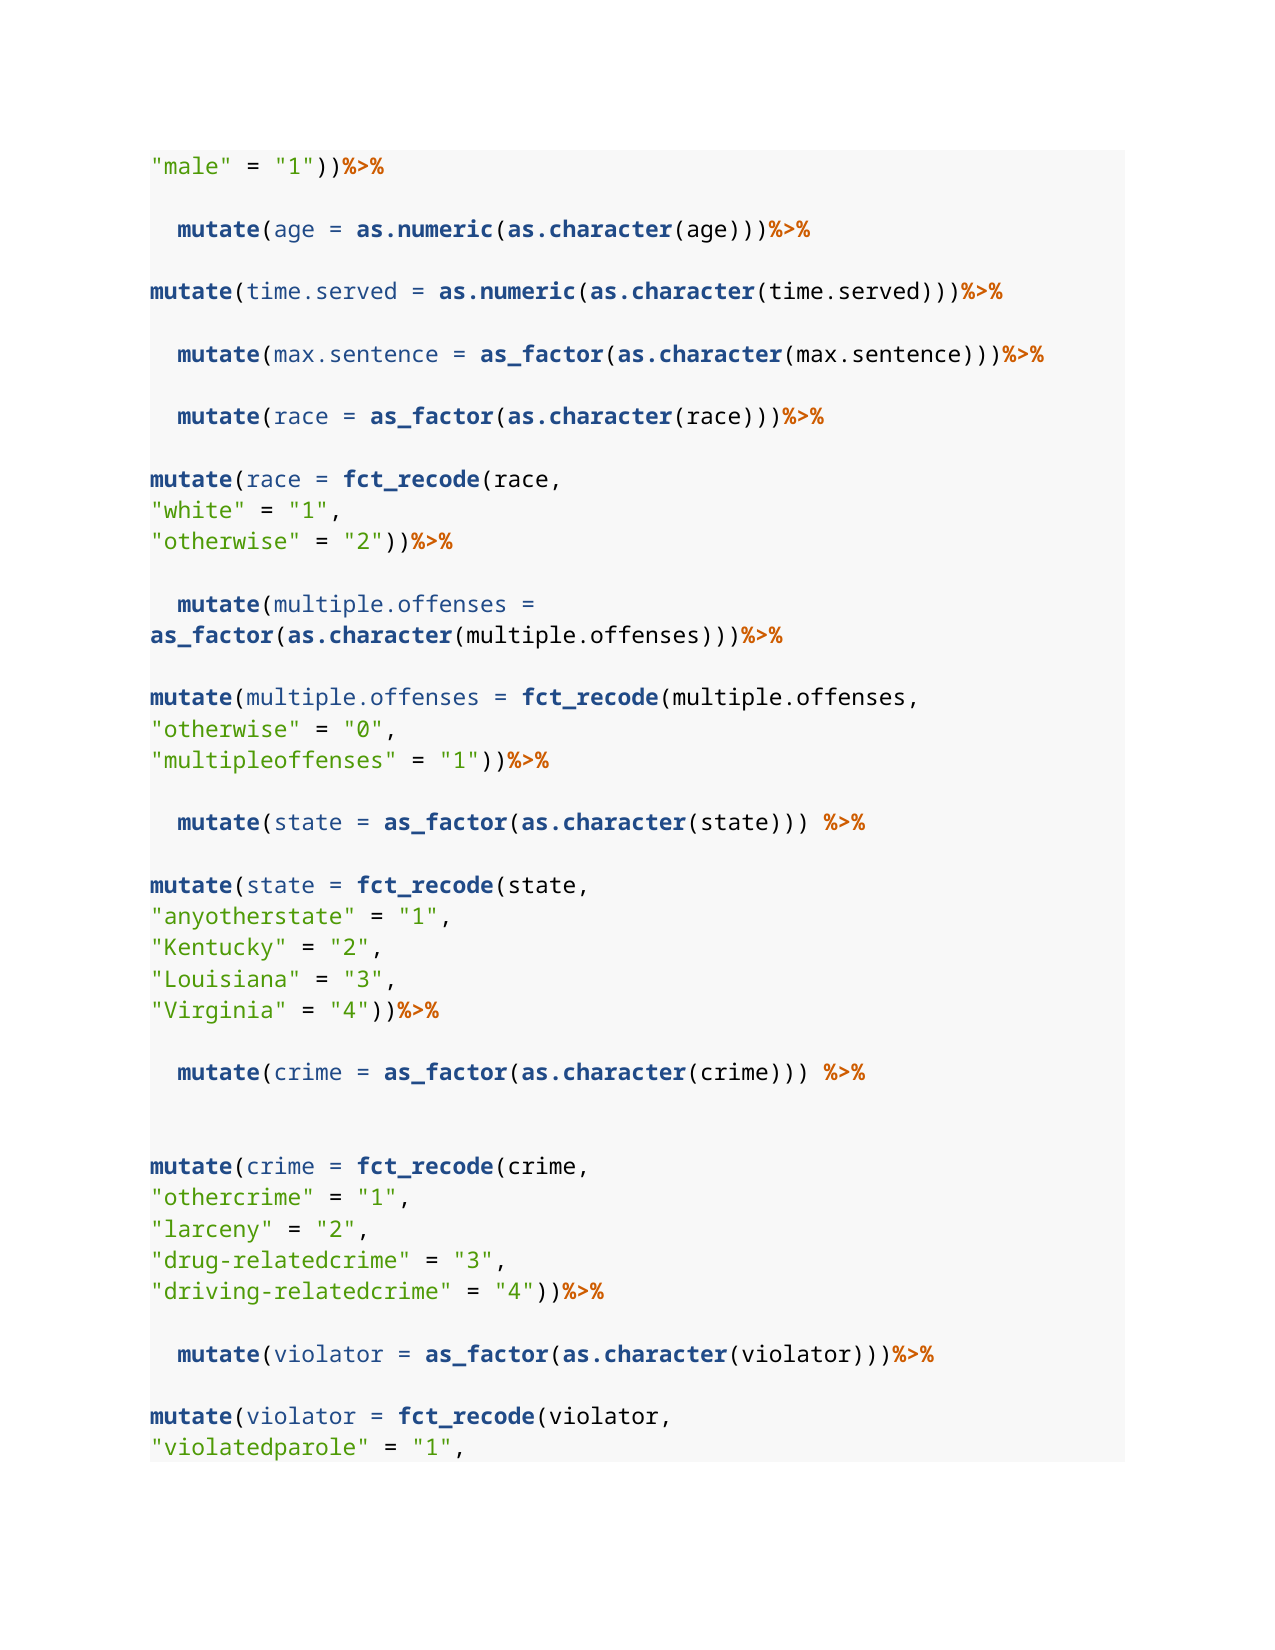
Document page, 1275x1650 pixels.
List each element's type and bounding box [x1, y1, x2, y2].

text [150, 150, 1125, 1462]
